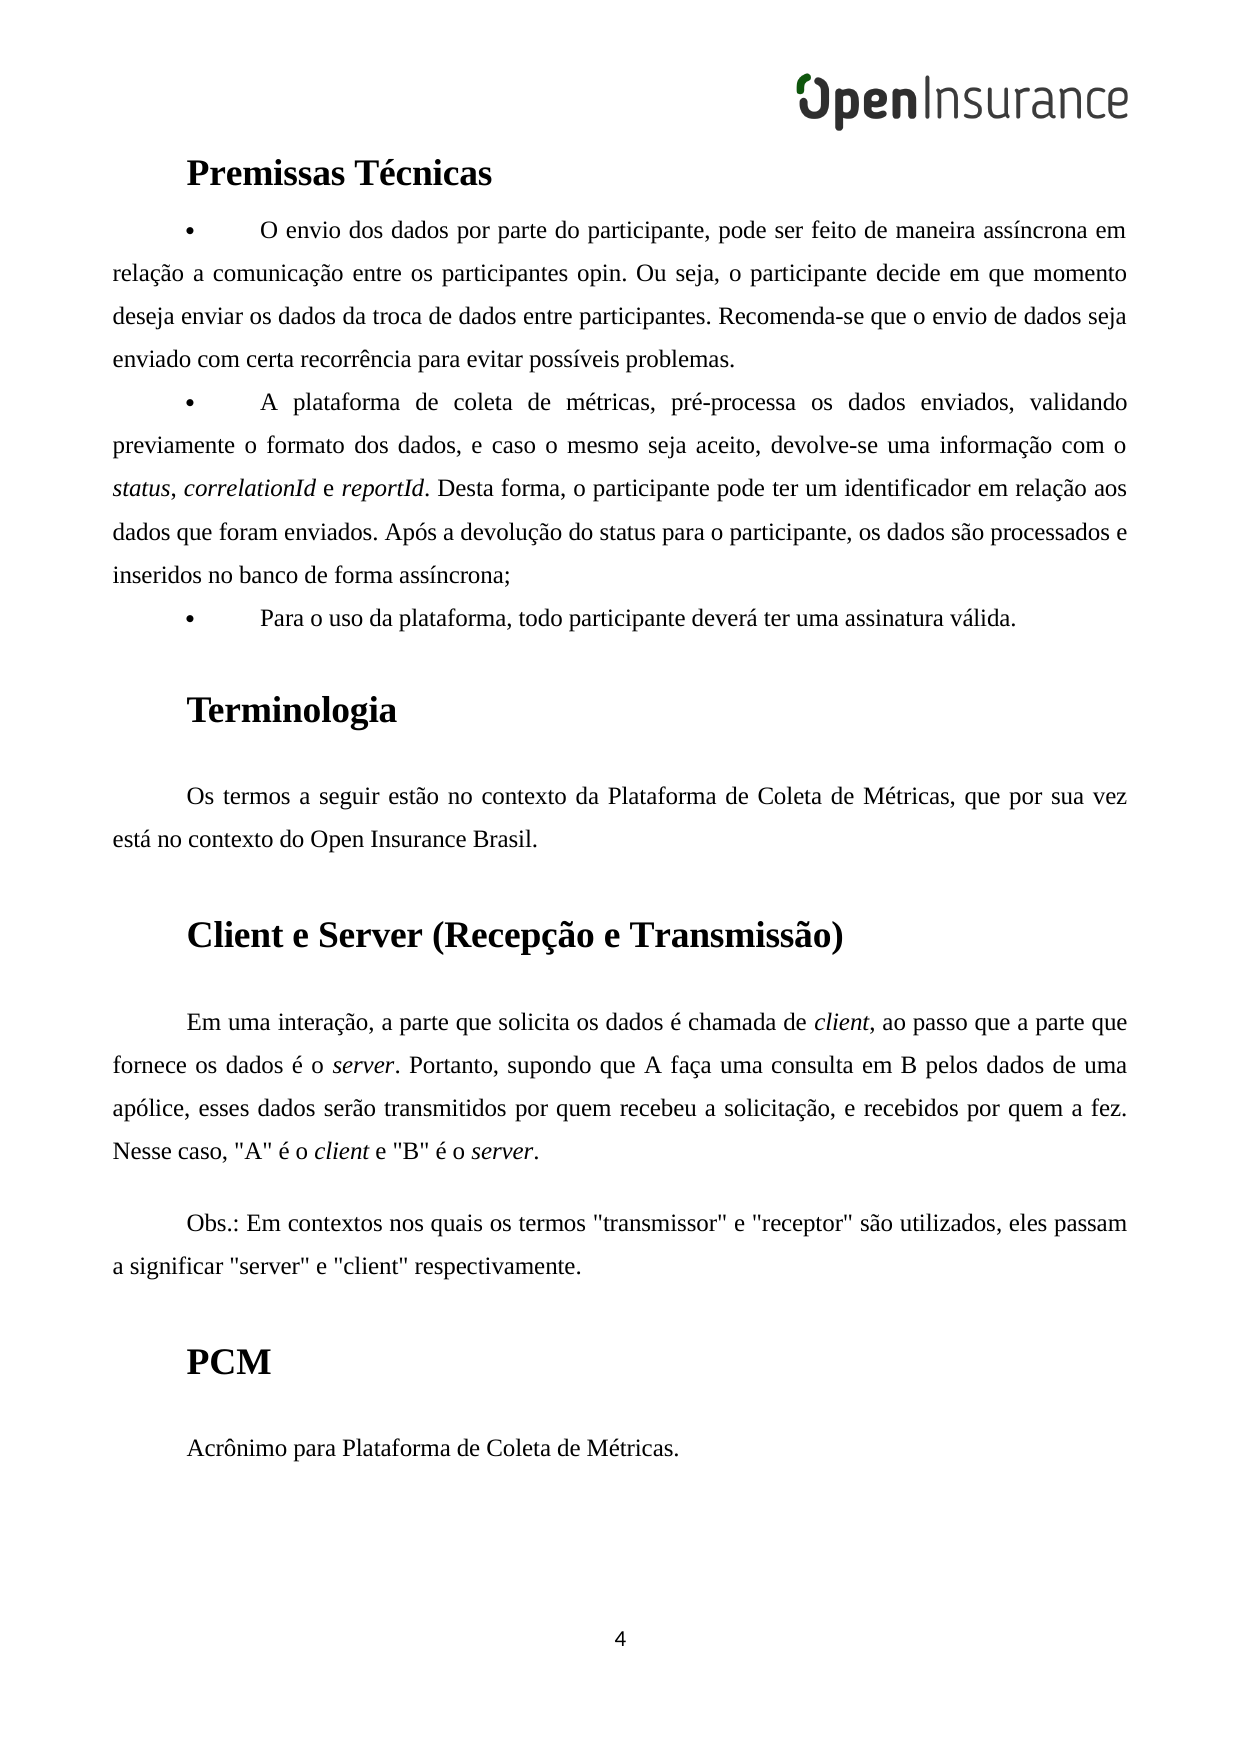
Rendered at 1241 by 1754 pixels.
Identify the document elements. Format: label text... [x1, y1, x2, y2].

list A plataforma de coleta de métricas, pré-processa os dados enviados, validando previamente o formato dos dados, e caso o mesmo seja aceito, devolve-se uma informação com o status, correlationId e reportId. Desta forma, o participante pode ter um identificador em relação aos dados que foram enviados. Após a devolução do status para o participante, os dados são processados e inseridos no banco de forma assíncrona; [112, 387, 1128, 588]
list O envio dos dados por parte do participante, pode ser feito de maneira assíncrona em relação a comunicação entre os participantes opin. Ou seja, o participante decide em que momento deseja enviar os dados da troca de dados entre participantes. Recomenda-se que o envio de dados seja enviado com certa recorrência para evitar possíveis problemas. [112, 215, 1128, 373]
list Client e Server (Recepção e Transmissão) [112, 913, 1128, 956]
text Obs.: Em contextos nos quais os termos "transmissor" e "receptor" são utilizados, eles passam a significar "server" e "client" respectivamente. [112, 1208, 1128, 1280]
picture [796, 73, 1128, 131]
list Para o uso da plataforma, todo participante deverá ter uma assinatura válida. [112, 603, 1128, 632]
text Acrônimo para Plataforma de Coleta de Métricas. [112, 1433, 1128, 1462]
list PCM [112, 1339, 1128, 1383]
text Em uma interação, a parte que solicita os dados é chamada de client, ao passo que a parte que fornece os dados é o server. Portanto, supondo que A faça uma consulta em B pelos dados de uma apólice, esses dados serão transmitidos por quem recebeu a solicitação, e recebidos por quem a fez. Nesse caso, "A" é o client e "B" é o server. [112, 1007, 1128, 1165]
text Os termos a seguir estão no contexto da Plataforma de Coleta de Métricas, que por sua vez está no contexto do Open Insurance Brasil. [112, 781, 1128, 853]
list Premissas Técnicas [112, 150, 1128, 193]
list Terminologia [112, 688, 1128, 731]
